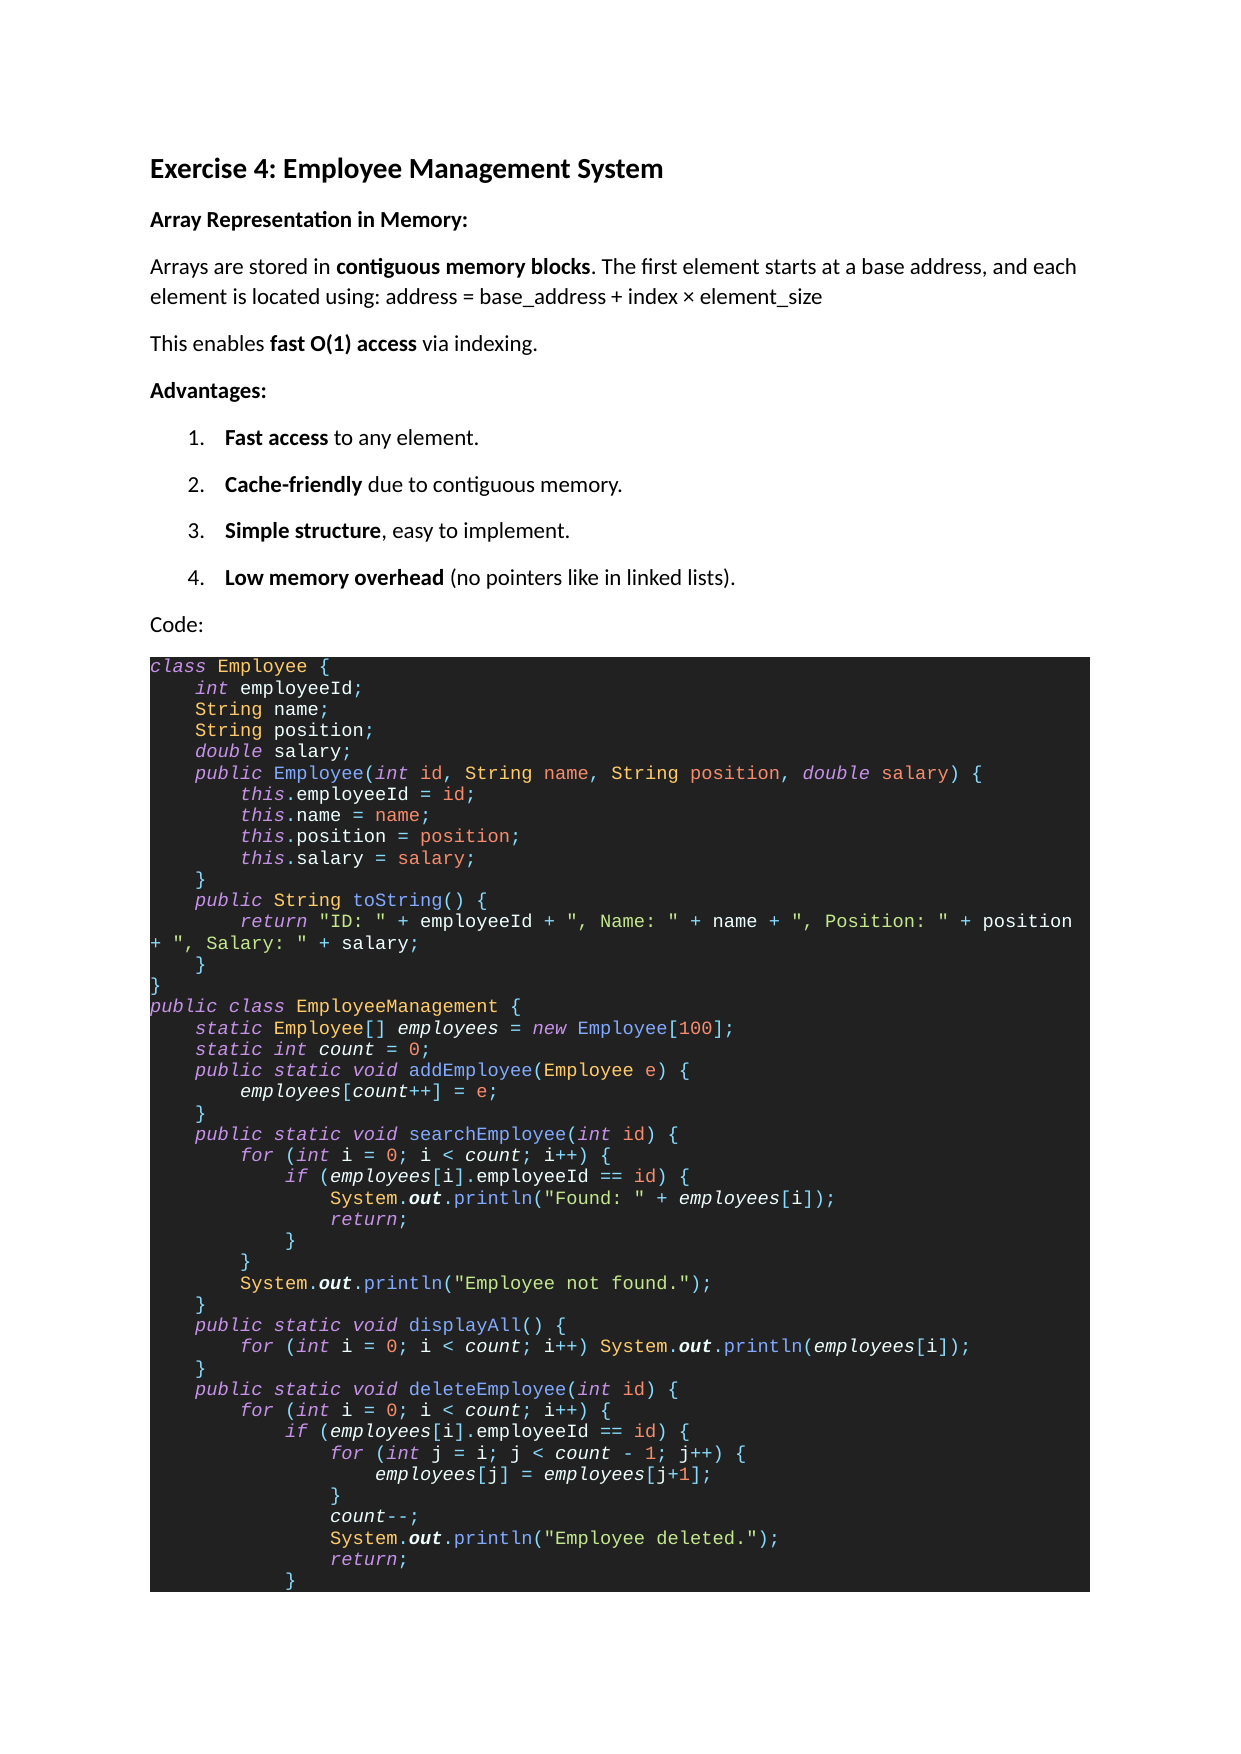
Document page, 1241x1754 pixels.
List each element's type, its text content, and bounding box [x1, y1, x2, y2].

text Code: [150, 610, 1090, 638]
list Cache-friendly due to contiguous memory. [187, 470, 1090, 498]
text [150, 657, 1090, 1592]
text Exercise 4: Employee Management System [150, 150, 1090, 186]
text Advantages: [150, 376, 1090, 404]
list Simple structure, easy to implement. [187, 517, 1090, 544]
list Low memory overhead (no pointers like in linked lists). [187, 563, 1090, 591]
list Fast access to any element. [187, 423, 1090, 451]
text Arrays are stored in contiguous memory blocks. The first element starts at a base address, and each element is located using: address = base_address + index × element_size [150, 252, 1090, 310]
text This enables fast O(1) access via indexing. [150, 329, 1090, 357]
text Array Representation in Memory: [150, 205, 1090, 233]
